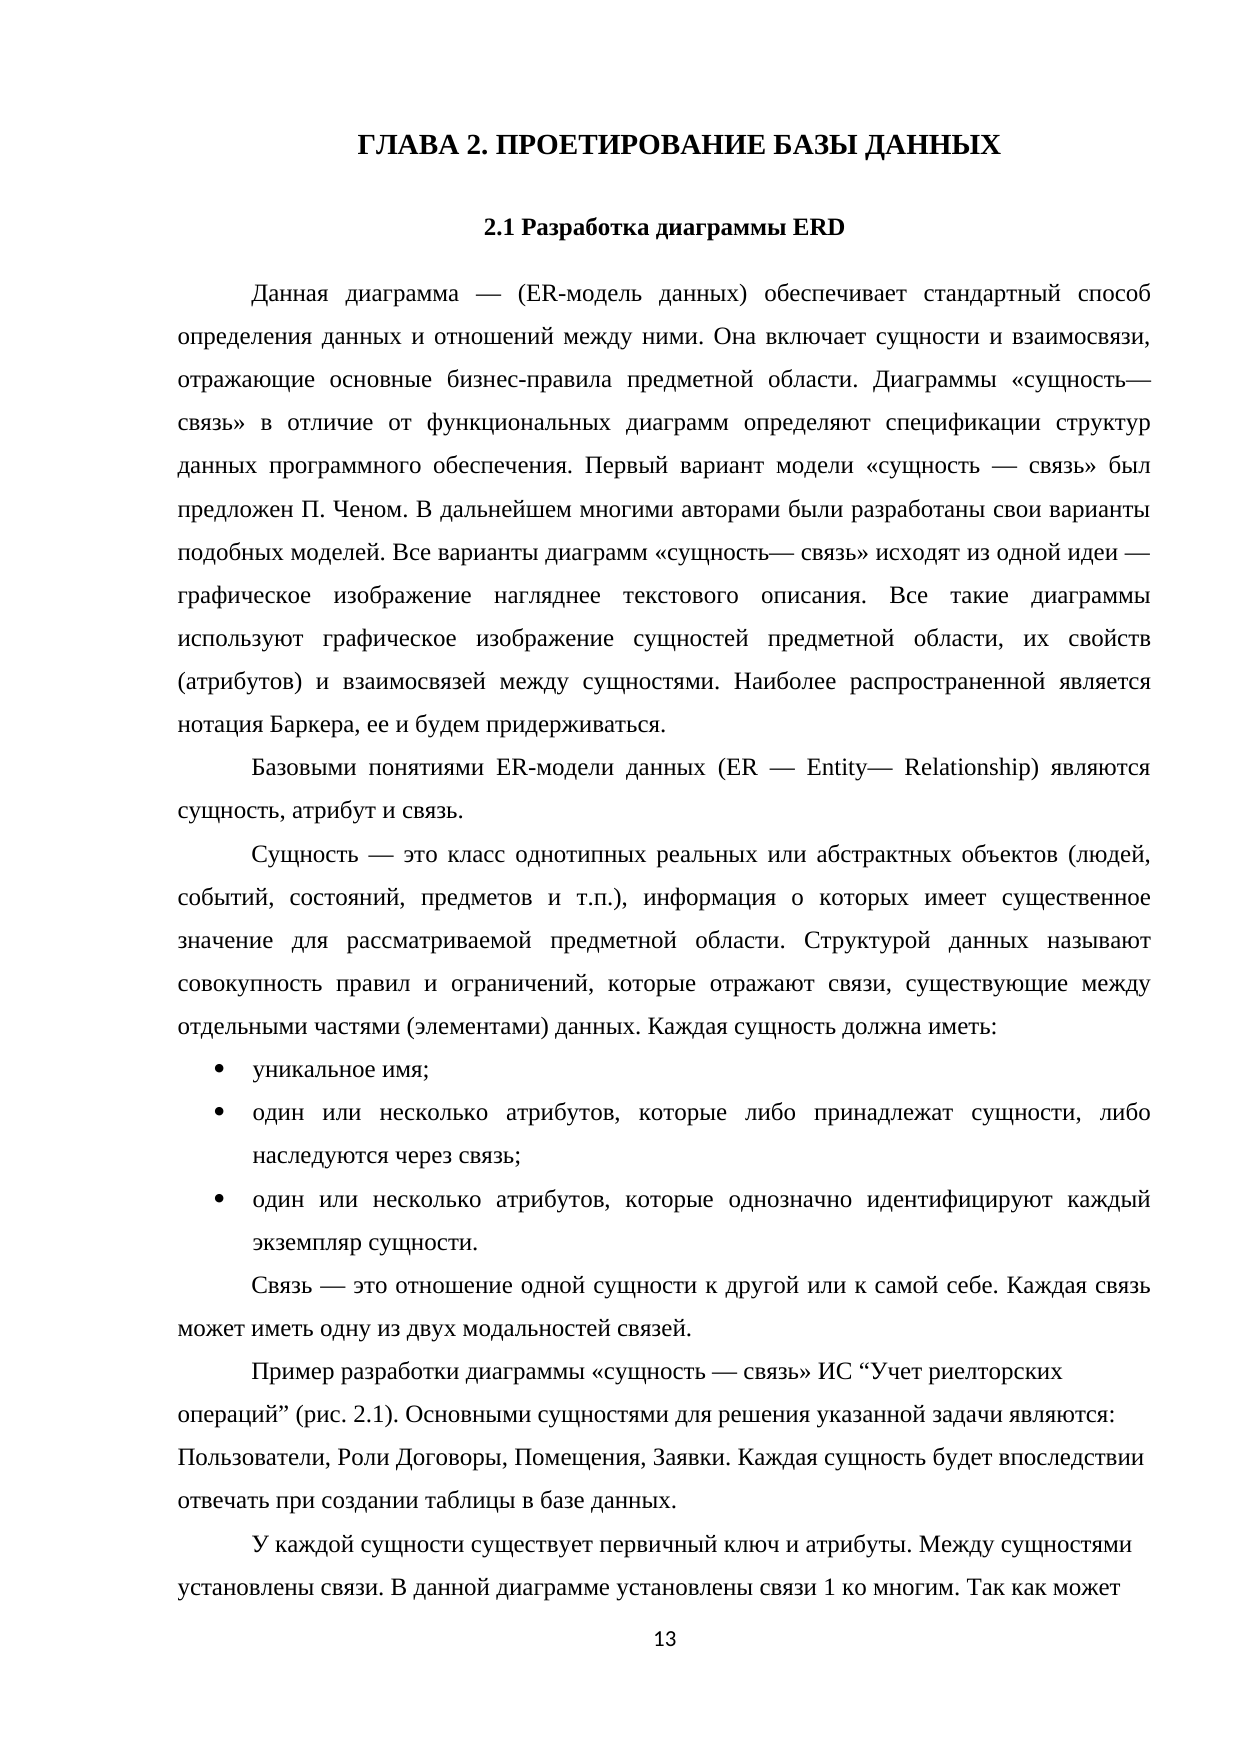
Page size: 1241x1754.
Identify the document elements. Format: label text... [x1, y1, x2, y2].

list один или несколько атрибутов, которые либо принадлежат сущности, либо наследуются через связь; [215, 1097, 1152, 1169]
subtitle 2.1 Разработка диаграммы ERD [177, 212, 1152, 241]
subtitle ГЛАВА 2. ПРОЕТИРОВАНИЕ БАЗЫ ДАННЫХ [207, 127, 1152, 161]
text Сущность — это класс однотипных реальных или абстрактных объектов (людей, событий, состояний, предметов и т.п.), информация о которых имеет существенное значение для рассматриваемой предметной области. Структурой данных называют совокупность правил и ограничений, которые отражают связи, существующие между отдельными частями (элементами) данных. Каждая сущность должна иметь: [177, 839, 1152, 1040]
list один или несколько атрибутов, которые однозначно идентифицируют каждый экземпляр сущности. [215, 1184, 1152, 1256]
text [177, 1529, 1152, 1601]
text Данная диаграмма — (ER-модель данных) обеспечивает стандартный способ определения данных и отношений между ними. Она включает сущности и взаимосвязи, отражающие основные бизнес-правила предметной области. Диаграммы «сущность— связь» в отличие от функциональных диаграмм определяют спецификации структур данных программного обеспечения. Первый вариант модели «сущность — связь» был предложен П. Ченом. В дальнейшем многими авторами были разработаны свои варианты подобных моделей. Все варианты диаграмм «сущность— связь» исходят из одной идеи — графическое изображение нагляднее текстового описания. Все такие диаграммы используют графическое изображение сущностей предметной области, их свойств (атрибутов) и взаимосвязей между сущностями. Наиболее распространенной является нотация Баркера, ее и будем придерживаться. [177, 278, 1152, 738]
text Пример разработки диаграммы «сущность — связь» ИС “Учет риелторских операций” (рис. 2.1). Основными сущностями для решения указанной задачи являются: Пользователи, Роли Договоры, Помещения, Заявки. Каждая сущность будет впоследствии отвечать при создании таблицы в базе данных. [177, 1356, 1152, 1514]
text Связь — это отношение одной сущности к другой или к самой себе. Каждая связь может иметь одну из двух модальностей связей. [177, 1270, 1152, 1342]
text Базовыми понятиями ER-модели данных (ER — Entity— Relationship) являются сущность, атрибут и связь. [177, 752, 1152, 824]
list уникальное имя; [215, 1054, 1152, 1083]
